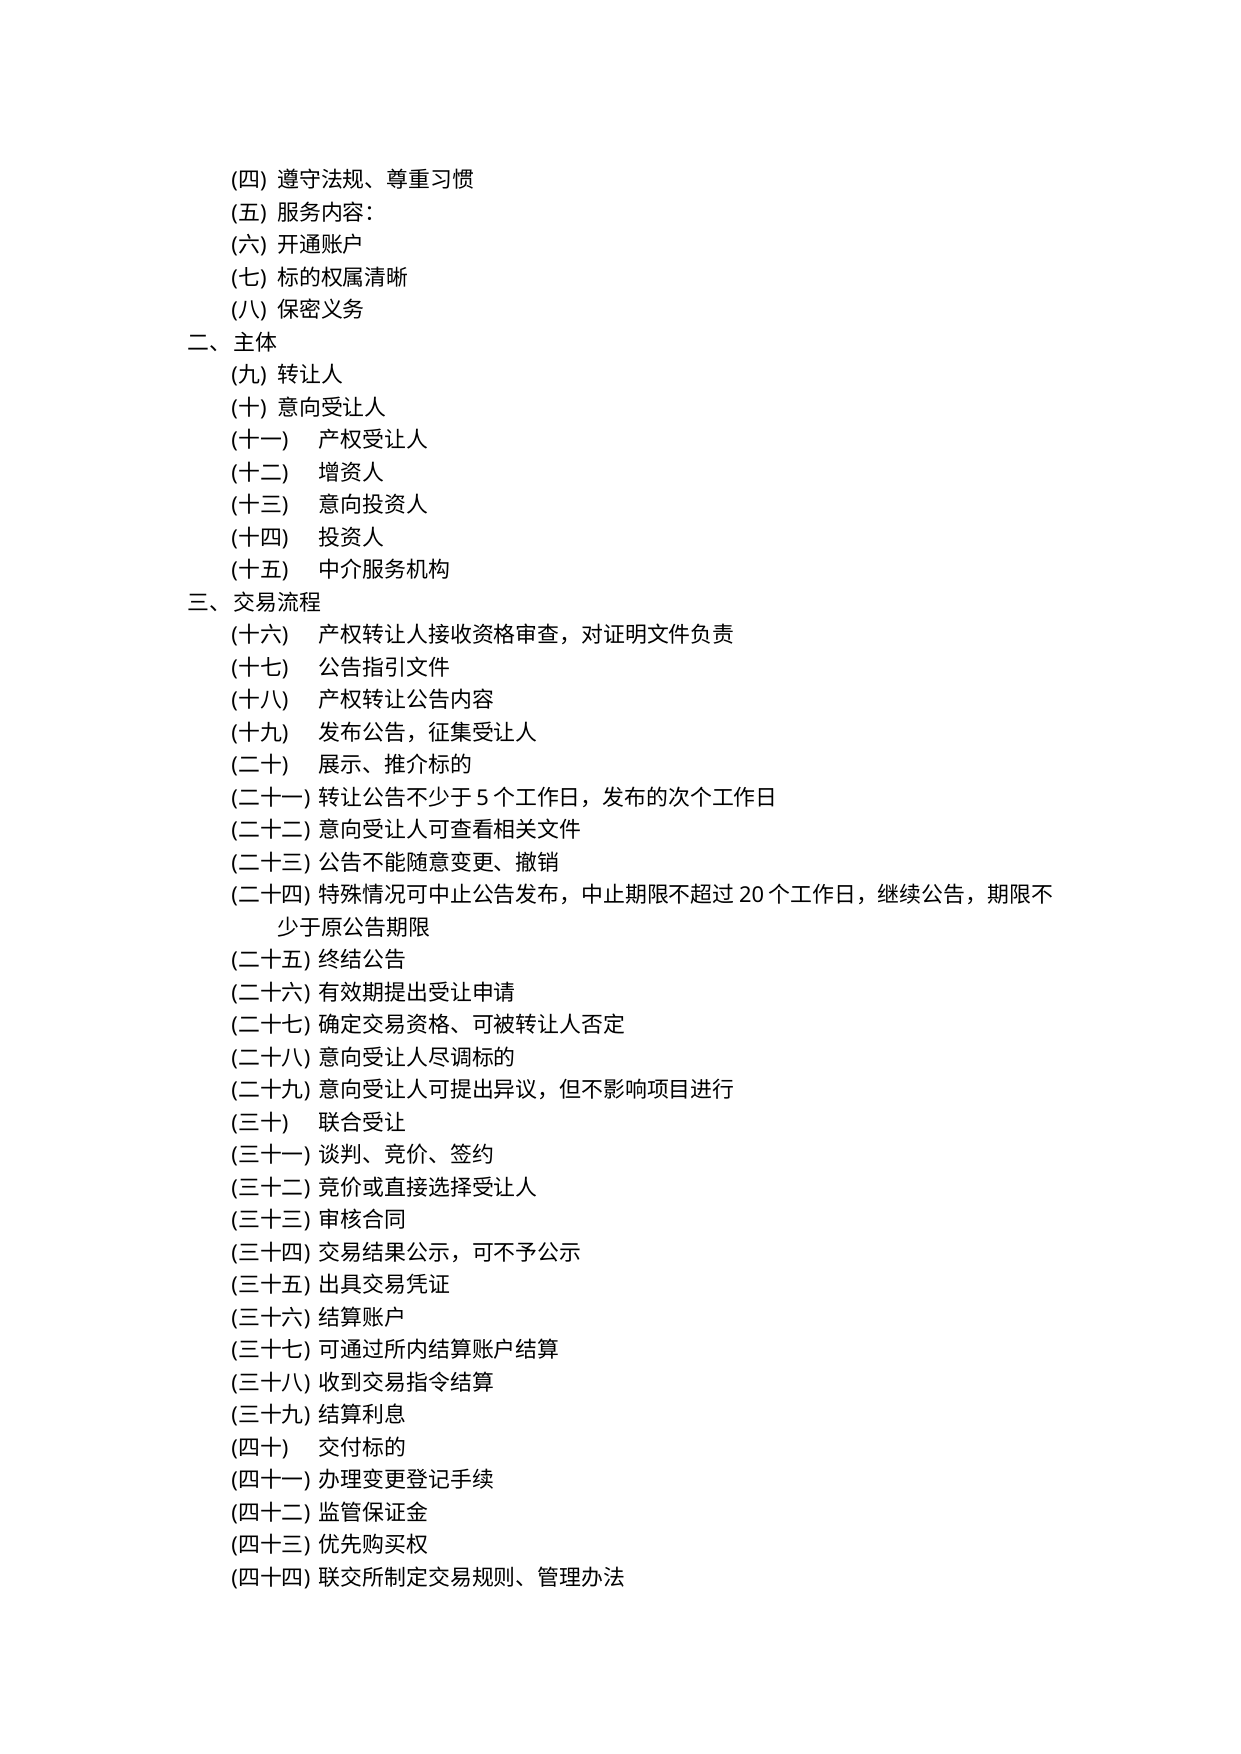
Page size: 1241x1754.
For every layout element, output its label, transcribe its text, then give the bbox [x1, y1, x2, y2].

list 标的权属清晰 [231, 259, 1053, 292]
list 增资人 [231, 454, 1053, 487]
list 有效期提出受让申请 [231, 974, 1053, 1007]
list 中介服务机构 [231, 552, 1053, 584]
list 开通账户 [231, 227, 1053, 259]
list 优先购买权 [231, 1527, 1053, 1559]
list 出具交易凭证 [231, 1267, 1053, 1299]
list 竞价或直接选择受让人 [231, 1169, 1053, 1202]
list 联合受让 [231, 1104, 1053, 1137]
list 终结公告 [231, 942, 1053, 974]
list 审核合同 [231, 1202, 1053, 1234]
list 产权转让人接收资格审查，对证明文件负责 [231, 617, 1053, 649]
list 产权受让人 [231, 422, 1053, 454]
list 产权转让公告内容 [231, 682, 1053, 714]
list 交易流程 [187, 584, 1053, 617]
list 转让公告不少于5个工作日，发布的次个工作日 [231, 779, 1053, 812]
list 意向受让人 [231, 389, 1053, 422]
list 展示、推介标的 [231, 747, 1053, 779]
list 保密义务 [231, 292, 1053, 324]
list 公告不能随意变更、撤销 [231, 844, 1053, 877]
list 意向受让人可查看相关文件 [231, 812, 1053, 844]
list 意向受让人可提出异议，但不影响项目进行 [231, 1072, 1053, 1104]
list 联交所制定交易规则、管理办法 [231, 1559, 1053, 1592]
list 意向受让人尽调标的 [231, 1039, 1053, 1072]
list 遵守法规、尊重习惯 [231, 162, 1053, 194]
list 交易结果公示，可不予公示 [231, 1234, 1053, 1267]
list 转让人 [231, 357, 1053, 389]
list 办理变更登记手续 [231, 1462, 1053, 1494]
list 监管保证金 [231, 1494, 1053, 1527]
list 特殊情况可中止公告发布，中止期限不超过20个工作日，继续公告，期限不少于原公告期限 [231, 877, 1053, 942]
list 谈判、竞价、签约 [231, 1137, 1053, 1169]
list 结算账户 [231, 1299, 1053, 1332]
list 交付标的 [231, 1429, 1053, 1462]
list 发布公告，征集受让人 [231, 714, 1053, 747]
list 可通过所内结算账户结算 [231, 1332, 1053, 1364]
list 确定交易资格、可被转让人否定 [231, 1007, 1053, 1039]
list 主体 [187, 324, 1053, 357]
list 服务内容： [231, 194, 1053, 227]
list 公告指引文件 [231, 649, 1053, 682]
list 结算利息 [231, 1397, 1053, 1429]
list 收到交易指令结算 [231, 1364, 1053, 1397]
list 意向投资人 [231, 487, 1053, 519]
list 投资人 [231, 519, 1053, 552]
